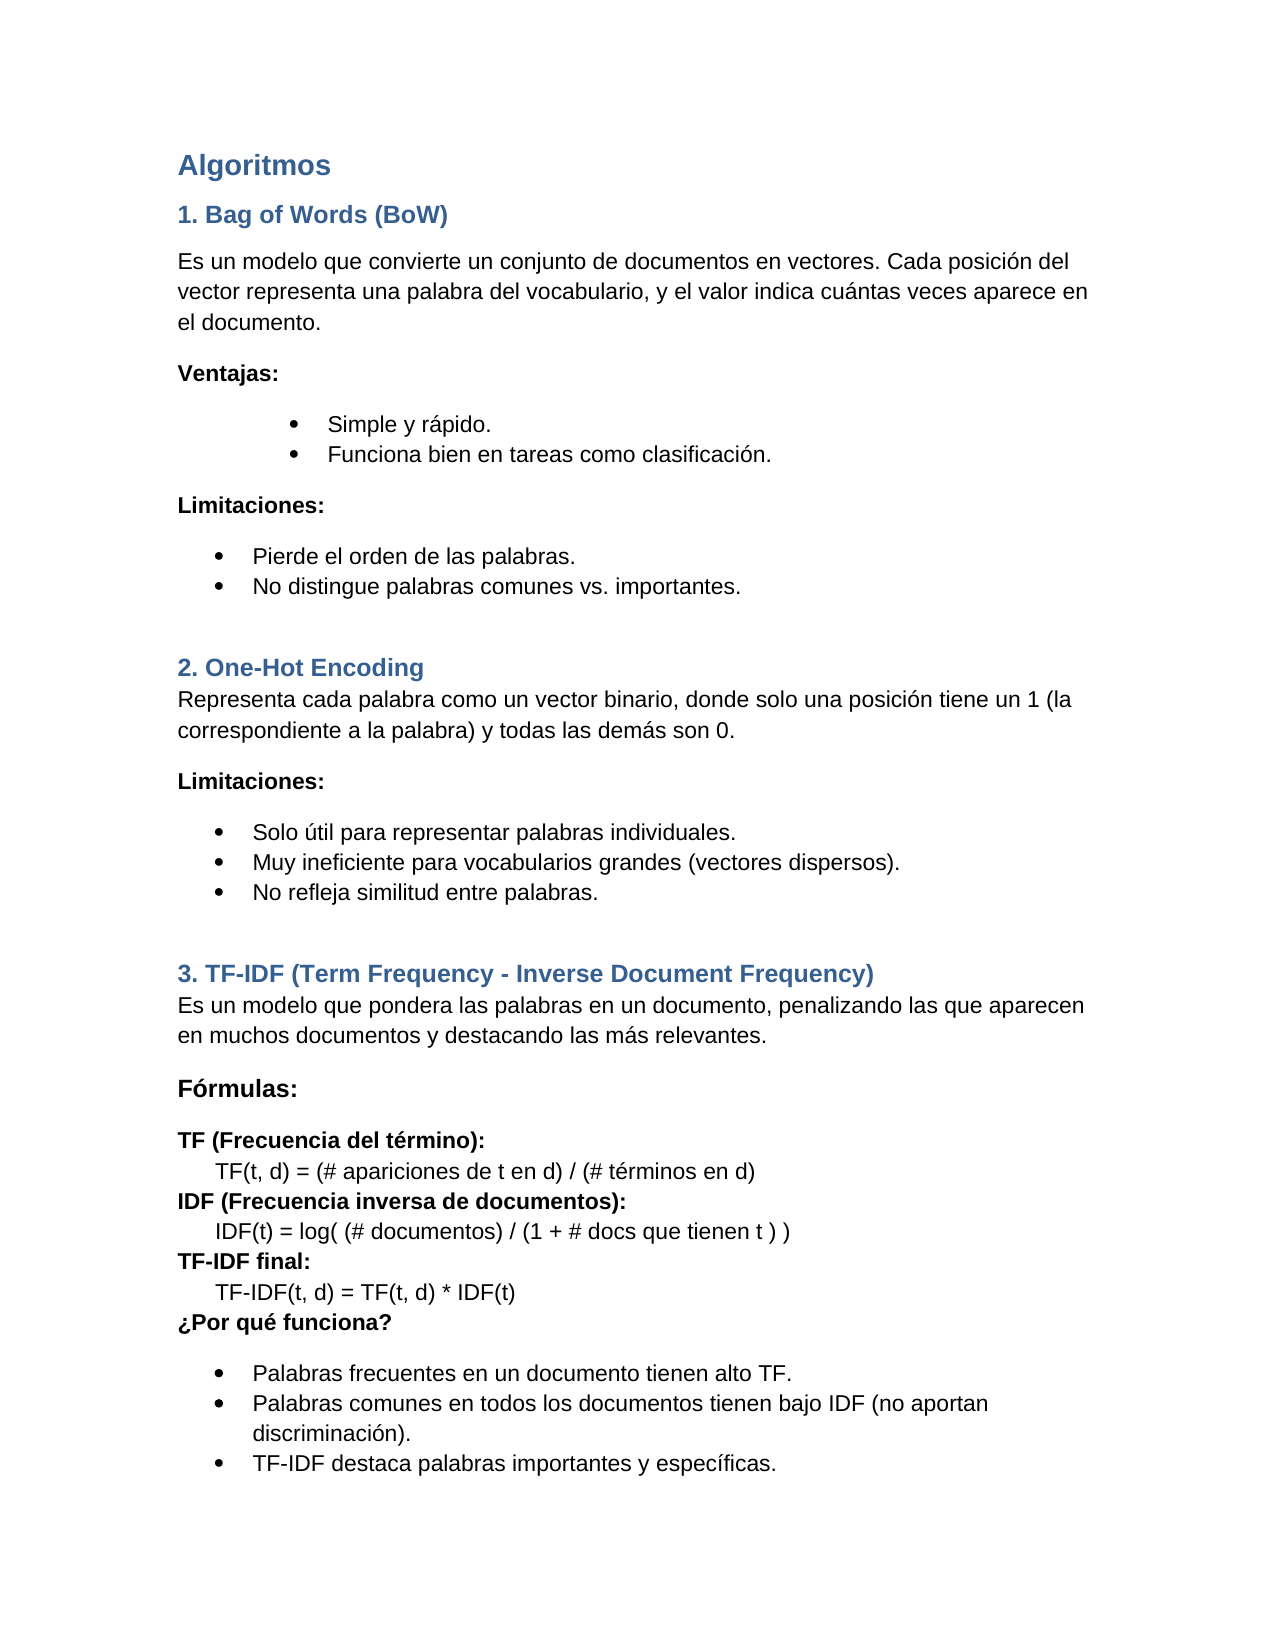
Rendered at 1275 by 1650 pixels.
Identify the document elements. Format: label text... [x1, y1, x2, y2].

list TF-IDF destaca palabras importantes y específicas. [215, 1450, 1098, 1477]
list Pierde el orden de las palabras. [215, 543, 1098, 569]
list Simple y rápido. [290, 411, 1098, 437]
text TF (Frecuencia del término): TF(t, d) = (# apariciones de t en d) / (# términos en d) [177, 1127, 1098, 1184]
text IDF (Frecuencia inversa de documentos): IDF(t) = log( (# documentos) / (1 + # docs que tienen t ) ) [177, 1188, 1098, 1244]
text Es un modelo que pondera las palabras en un documento, penalizando las que aparecen en muchos documentos y destacando las más relevantes. [177, 992, 1098, 1049]
text Limitaciones: [177, 492, 1098, 518]
text 3. TF-IDF (Term Frequency - Inverse Document Frequency) [177, 959, 1098, 988]
text Representa cada palabra como un vector binario, donde solo una posición tiene un 1 (la correspondiente a la palabra) y todas las demás son 0. [177, 686, 1098, 743]
list Palabras comunes en todos los documentos tienen bajo IDF (no aportan discriminación). [215, 1390, 1098, 1446]
text Algoritmos [177, 148, 1098, 181]
list No distingue palabras comunes vs. importantes. [215, 573, 1098, 599]
text Fórmulas: [177, 1073, 1098, 1102]
text TF-IDF final: TF-IDF(t, d) = TF(t, d) * IDF(t) [177, 1248, 1098, 1305]
text 1. Bag of Words (BoW) [177, 200, 1098, 229]
text Ventajas: [177, 359, 1098, 386]
list Muy ineficiente para vocabularios grandes (vectores dispersos). [215, 849, 1098, 875]
text ¿Por qué funciona? [177, 1309, 1098, 1335]
list Funciona bien en tareas como clasificación. [290, 441, 1098, 467]
list Solo útil para representar palabras individuales. [215, 819, 1098, 845]
text 2. One-Hot Encoding [177, 653, 1098, 682]
list Palabras frecuentes en un documento tienen alto TF. [215, 1360, 1098, 1386]
text Es un modelo que convierte un conjunto de documentos en vectores. Cada posición del vector representa una palabra del vocabulario, y el valor indica cuántas veces aparece en el documento. [177, 248, 1098, 335]
list No refleja similitud entre palabras. [215, 879, 1098, 905]
text Limitaciones: [177, 768, 1098, 794]
